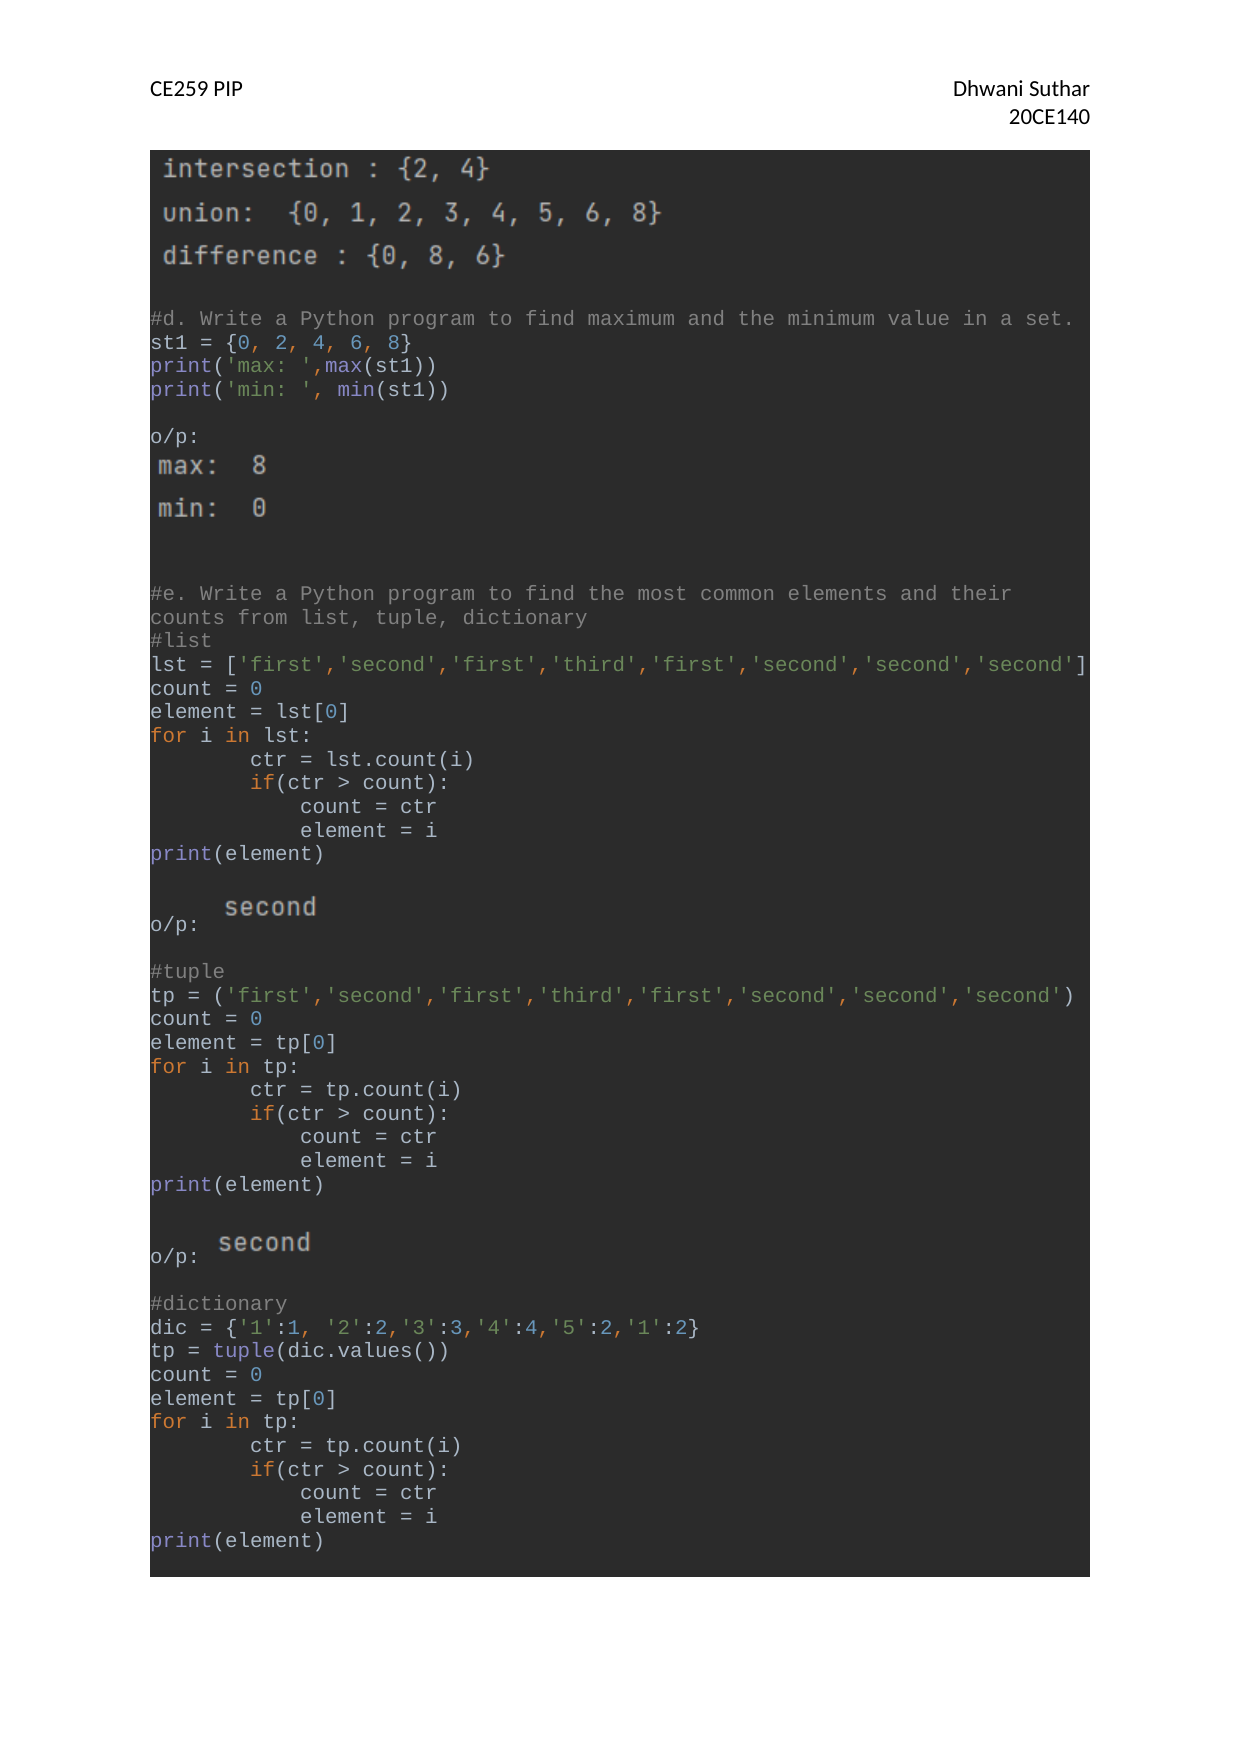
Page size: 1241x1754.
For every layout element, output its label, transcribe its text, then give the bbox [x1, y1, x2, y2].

text o/p: [150, 426, 1090, 450]
picture [205, 1221, 388, 1264]
text o/p: #dictionary dic = {'1':1, '2':2,'3':3,'4':4,'5':2,'1':2} tp = tuple(dic.values()) count = 0 element = tp[0] for i in tp: ctr = tp.count(i) if(ctr > count): count = ctr element = i print(element) [150, 1221, 1090, 1553]
picture [150, 450, 299, 536]
picture [150, 150, 675, 285]
picture [205, 890, 382, 932]
text #e. Write a Python program to find the most common elements and their counts from list, tuple, dictionary #list lst = ['first','second','first','third','first','second','second','second'] count = 0 element = lst[0] for i in lst: ctr = lst.count(i) if(ctr > count): count = ctr element = i print(element) [150, 450, 1090, 867]
text o/p: #tuple tp = ('first','second','first','third','first','second','second','second') count = 0 element = tp[0] for i in tp: ctr = tp.count(i) if(ctr > count): count = ctr element = i print(element) [150, 891, 1090, 1197]
